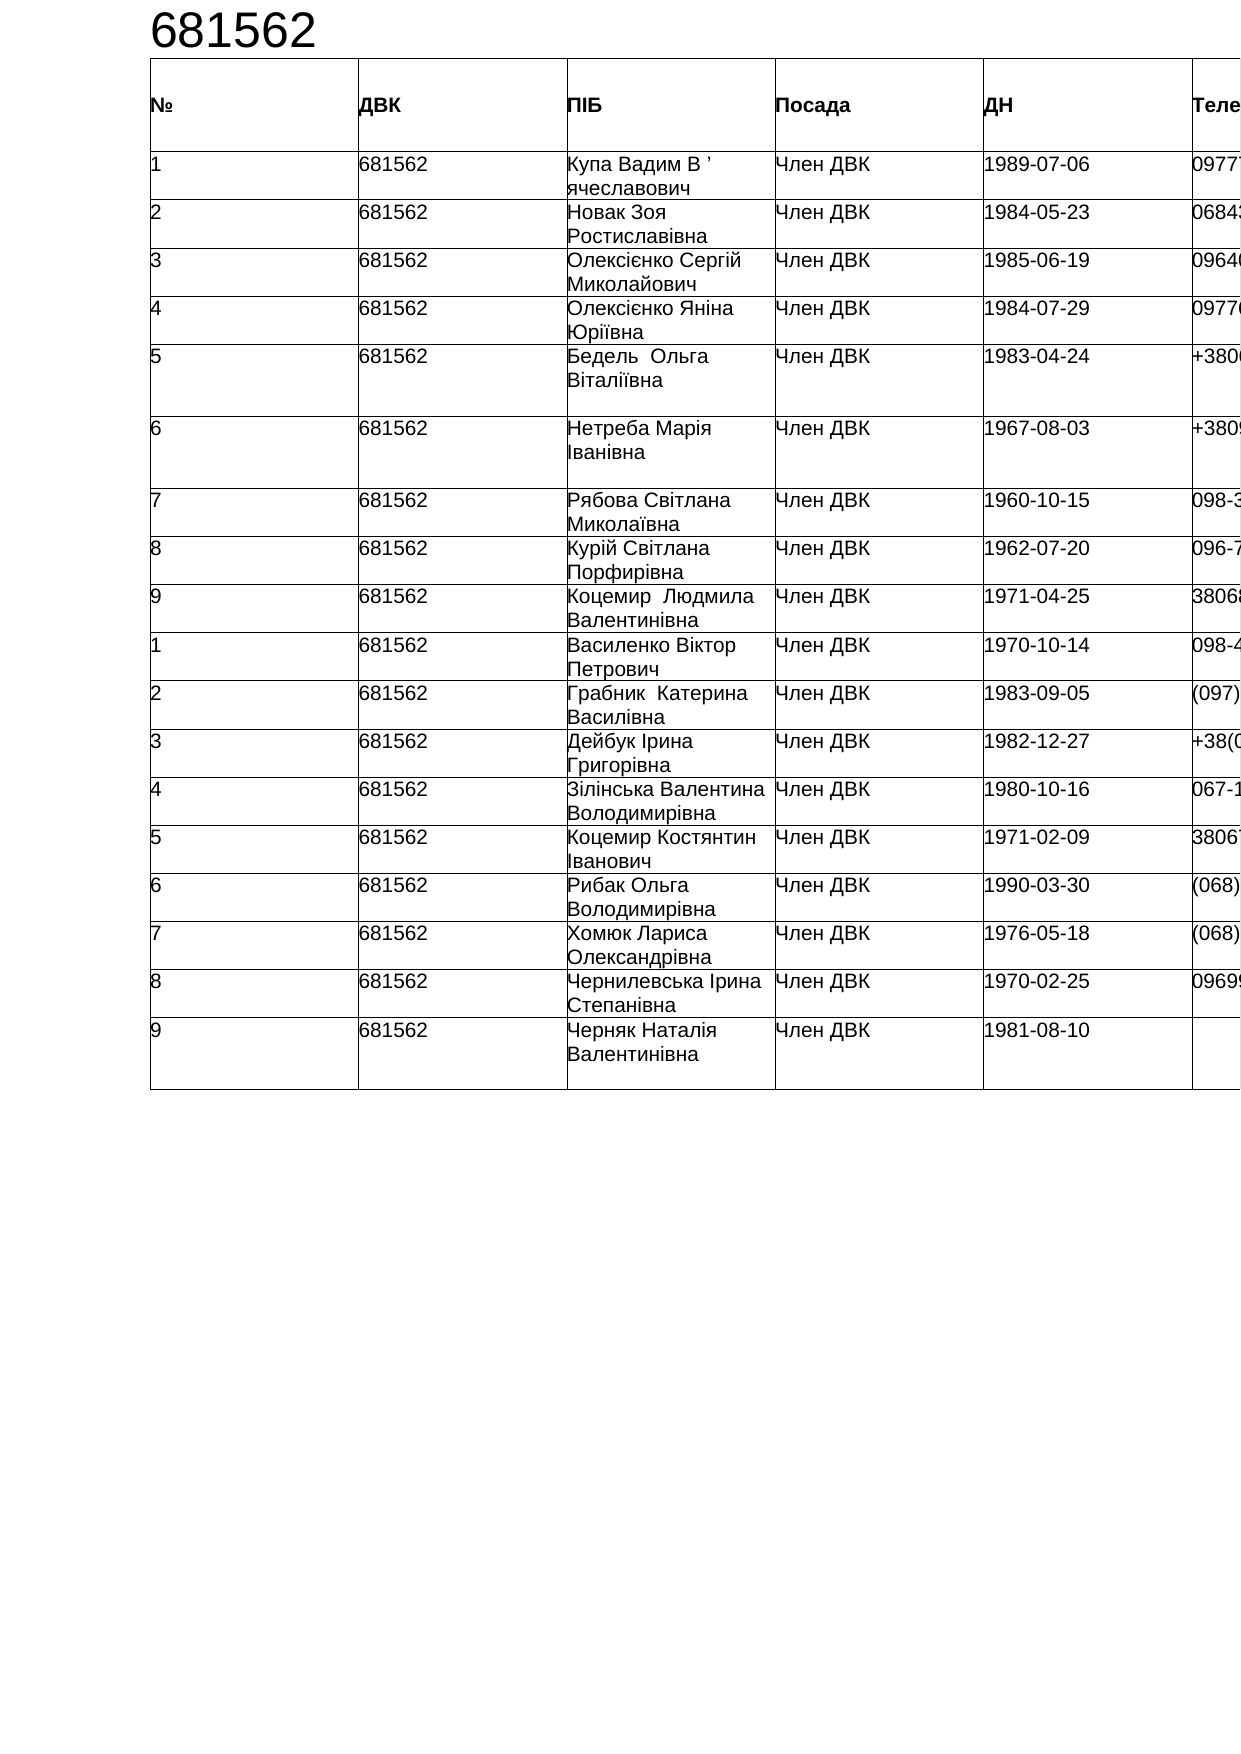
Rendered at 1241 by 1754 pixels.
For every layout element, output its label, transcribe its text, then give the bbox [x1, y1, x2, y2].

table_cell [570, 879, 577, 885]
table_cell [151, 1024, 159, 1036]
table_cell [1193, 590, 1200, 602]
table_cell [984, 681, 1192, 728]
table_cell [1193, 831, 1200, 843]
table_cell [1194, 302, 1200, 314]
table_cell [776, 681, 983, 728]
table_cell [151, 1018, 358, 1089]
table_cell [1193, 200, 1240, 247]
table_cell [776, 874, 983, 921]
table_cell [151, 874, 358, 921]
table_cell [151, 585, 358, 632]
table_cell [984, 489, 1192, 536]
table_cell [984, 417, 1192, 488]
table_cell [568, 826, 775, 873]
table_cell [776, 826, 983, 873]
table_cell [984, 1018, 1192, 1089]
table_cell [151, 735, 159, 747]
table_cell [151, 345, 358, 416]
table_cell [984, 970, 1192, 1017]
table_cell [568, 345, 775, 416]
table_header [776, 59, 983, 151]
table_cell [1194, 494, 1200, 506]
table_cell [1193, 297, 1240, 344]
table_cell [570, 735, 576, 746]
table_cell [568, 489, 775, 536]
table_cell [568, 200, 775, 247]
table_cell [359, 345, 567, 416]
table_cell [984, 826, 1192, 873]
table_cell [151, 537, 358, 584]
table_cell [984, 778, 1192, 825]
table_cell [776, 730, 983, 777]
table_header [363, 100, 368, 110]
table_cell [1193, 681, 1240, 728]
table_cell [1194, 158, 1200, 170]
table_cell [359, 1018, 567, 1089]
text 681562 [150, 0, 1090, 57]
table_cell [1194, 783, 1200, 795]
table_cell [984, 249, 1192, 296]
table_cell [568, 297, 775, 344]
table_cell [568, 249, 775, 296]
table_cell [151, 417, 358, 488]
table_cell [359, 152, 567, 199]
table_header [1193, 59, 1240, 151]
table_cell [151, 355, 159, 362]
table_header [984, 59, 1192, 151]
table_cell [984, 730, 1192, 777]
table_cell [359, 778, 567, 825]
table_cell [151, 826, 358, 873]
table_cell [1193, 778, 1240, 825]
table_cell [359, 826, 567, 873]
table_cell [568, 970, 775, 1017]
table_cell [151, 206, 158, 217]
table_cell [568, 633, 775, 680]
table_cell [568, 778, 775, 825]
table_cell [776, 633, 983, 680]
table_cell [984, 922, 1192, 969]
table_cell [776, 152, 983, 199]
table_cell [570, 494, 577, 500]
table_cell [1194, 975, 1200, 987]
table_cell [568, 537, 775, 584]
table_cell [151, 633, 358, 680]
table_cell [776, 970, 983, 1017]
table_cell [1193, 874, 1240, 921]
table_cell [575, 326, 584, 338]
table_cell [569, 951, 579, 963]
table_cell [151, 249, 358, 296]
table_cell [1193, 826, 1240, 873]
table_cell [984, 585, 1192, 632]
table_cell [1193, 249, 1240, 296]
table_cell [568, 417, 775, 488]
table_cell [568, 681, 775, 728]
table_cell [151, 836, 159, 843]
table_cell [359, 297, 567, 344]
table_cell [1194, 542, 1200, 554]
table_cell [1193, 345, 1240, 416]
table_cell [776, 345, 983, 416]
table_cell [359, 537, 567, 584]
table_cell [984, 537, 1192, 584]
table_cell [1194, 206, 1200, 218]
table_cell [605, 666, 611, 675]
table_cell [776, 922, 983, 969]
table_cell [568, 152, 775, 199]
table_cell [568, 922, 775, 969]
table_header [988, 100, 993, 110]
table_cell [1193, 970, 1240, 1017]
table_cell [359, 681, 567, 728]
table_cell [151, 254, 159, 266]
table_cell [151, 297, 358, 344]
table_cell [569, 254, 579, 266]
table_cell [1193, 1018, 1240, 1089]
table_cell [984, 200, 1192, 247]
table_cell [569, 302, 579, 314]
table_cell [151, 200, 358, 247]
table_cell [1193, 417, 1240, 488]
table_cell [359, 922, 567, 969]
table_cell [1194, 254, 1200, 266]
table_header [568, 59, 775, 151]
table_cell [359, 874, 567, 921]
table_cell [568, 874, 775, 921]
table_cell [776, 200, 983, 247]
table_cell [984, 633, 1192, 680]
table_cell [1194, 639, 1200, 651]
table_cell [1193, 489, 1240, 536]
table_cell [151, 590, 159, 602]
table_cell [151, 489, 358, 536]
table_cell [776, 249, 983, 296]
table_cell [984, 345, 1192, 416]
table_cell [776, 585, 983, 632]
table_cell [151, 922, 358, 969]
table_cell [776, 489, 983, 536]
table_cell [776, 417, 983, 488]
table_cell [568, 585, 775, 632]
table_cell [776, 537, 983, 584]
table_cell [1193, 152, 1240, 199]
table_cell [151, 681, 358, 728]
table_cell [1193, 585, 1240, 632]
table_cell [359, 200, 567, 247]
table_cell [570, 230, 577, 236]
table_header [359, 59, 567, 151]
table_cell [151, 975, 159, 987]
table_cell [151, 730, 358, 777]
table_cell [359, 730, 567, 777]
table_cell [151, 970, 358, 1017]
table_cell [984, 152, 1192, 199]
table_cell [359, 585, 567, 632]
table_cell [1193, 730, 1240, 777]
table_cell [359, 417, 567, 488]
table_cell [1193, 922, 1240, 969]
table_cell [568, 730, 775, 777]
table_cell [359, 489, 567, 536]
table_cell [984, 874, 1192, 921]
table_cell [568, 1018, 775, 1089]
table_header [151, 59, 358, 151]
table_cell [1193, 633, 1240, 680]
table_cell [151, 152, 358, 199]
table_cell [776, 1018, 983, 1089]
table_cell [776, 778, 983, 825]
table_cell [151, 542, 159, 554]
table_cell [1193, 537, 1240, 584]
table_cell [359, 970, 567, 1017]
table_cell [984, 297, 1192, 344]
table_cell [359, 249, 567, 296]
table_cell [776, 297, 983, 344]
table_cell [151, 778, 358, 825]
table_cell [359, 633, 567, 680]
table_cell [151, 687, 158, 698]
